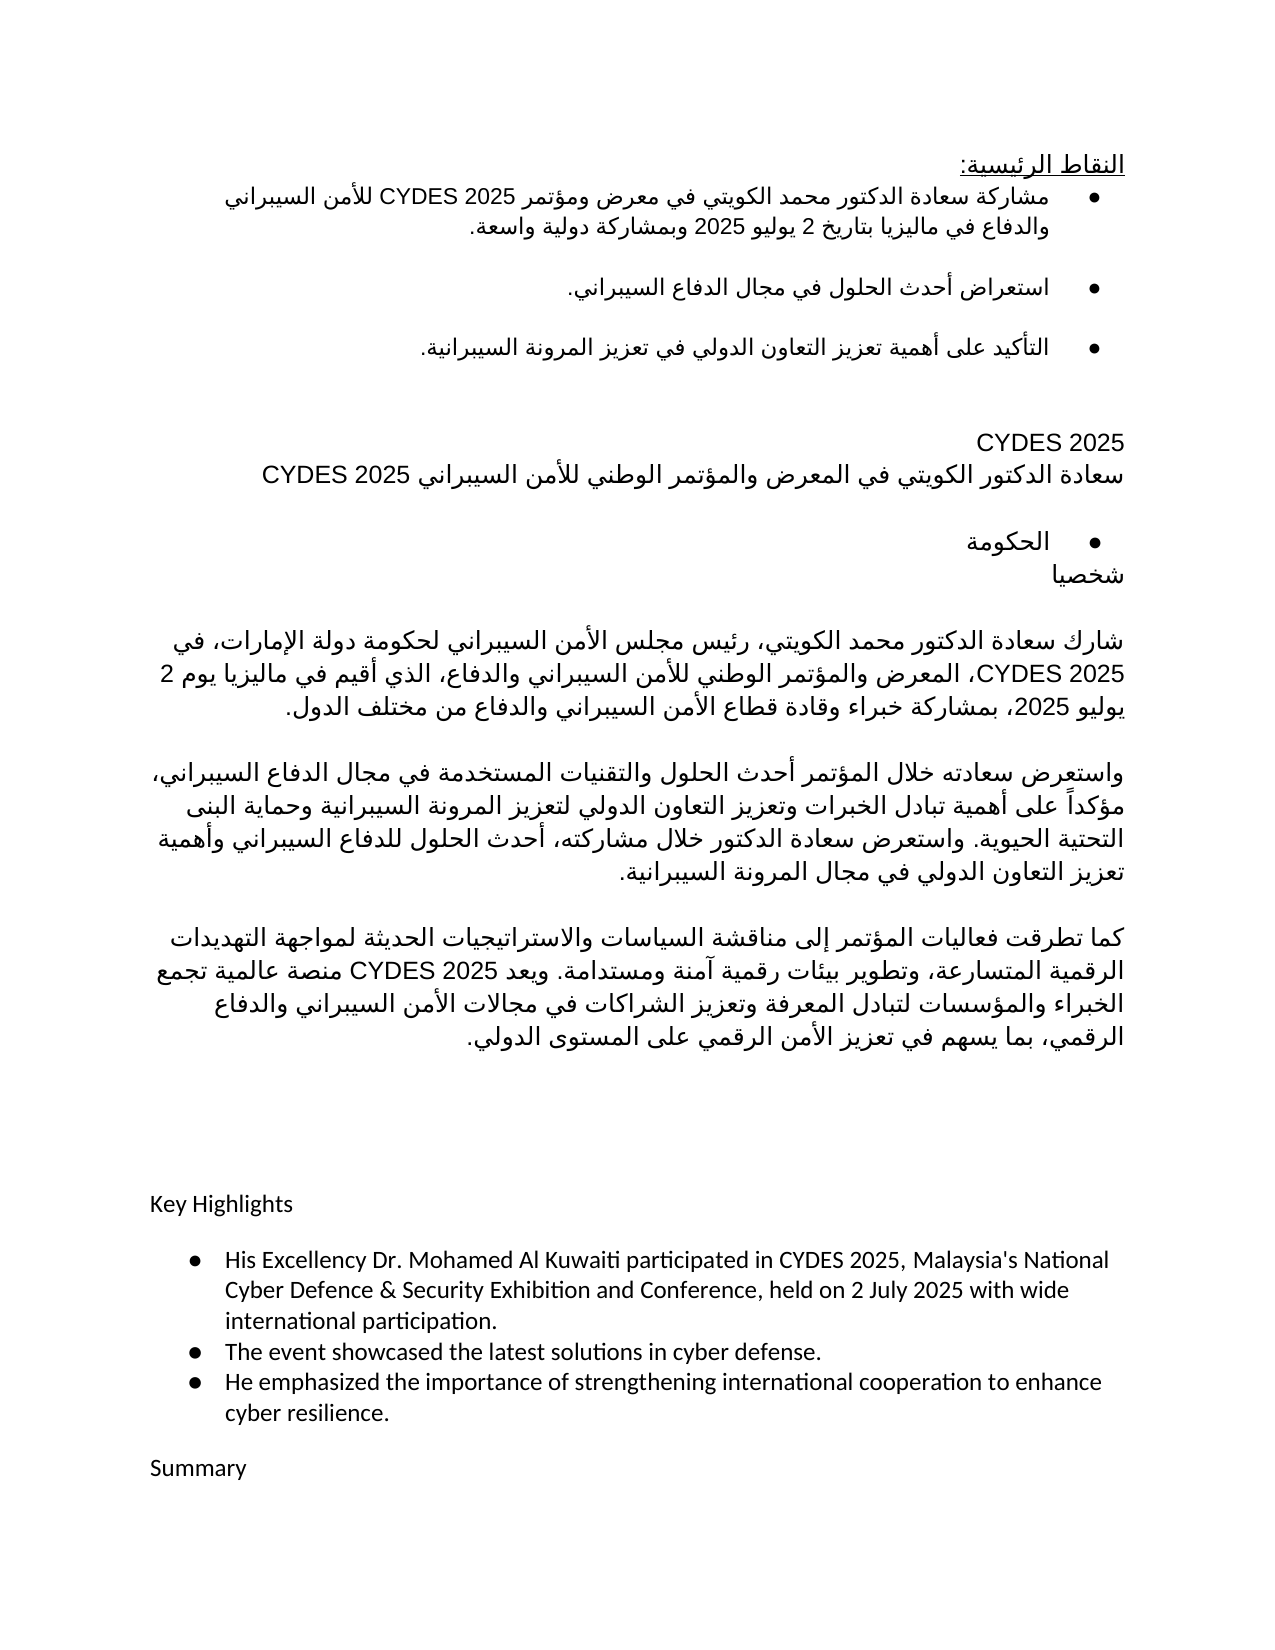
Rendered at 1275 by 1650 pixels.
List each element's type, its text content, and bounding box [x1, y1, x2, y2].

subtitle Key Highlights [150, 1189, 1125, 1219]
list The event showcased the latest solutions in cyber defense. [187, 1336, 1125, 1366]
text واستعرض سعادته خلال المؤتمر أحدث الحلول والتقنيات المستخدمة في مجال الدفاع السيبراني، مؤكداً على أهمية تبادل الخبرات وتعزيز التعاون الدولي لتعزيز المرونة السيبرانية وحماية البنى التحتية الحيوية. واستعرض سعادة الدكتور خلال مشاركته، أحدث الحلول للدفاع السيبراني وأهمية تعزيز التعاون الدولي في مجال المرونة السيبرانية. [150, 758, 1125, 886]
text Summary [150, 1452, 1125, 1483]
text CYDES 2025 [150, 427, 1125, 456]
text شارك سعادة الدكتور محمد الكويتي، رئيس مجلس الأمن السيبراني لحكومة دولة الإمارات، في CYDES 2025، المعرض والمؤتمر الوطني للأمن السيبراني والدفاع، الذي أقيم في ماليزيا يوم 2 يوليو 2025، بمشاركة خبراء وقادة قطاع الأمن السيبراني والدفاع من مختلف الدول. [150, 626, 1125, 720]
text كما تطرقت فعاليات المؤتمر إلى مناقشة السياسات والاستراتيجيات الحديثة لمواجهة التهديدات الرقمية المتسارعة، وتطوير بيئات رقمية آمنة ومستدامة. ويعد CYDES 2025 منصة عالمية تجمع الخبراء والمؤسسات لتبادل المعرفة وتعزيز الشراكات في مجالات الأمن السيبراني والدفاع الرقمي، بما يسهم في تعزيز الأمن الرقمي على المستوى الدولي. [150, 923, 1125, 1051]
list التأكيد على أهمية تعزيز التعاون الدولي في تعزيز المرونة السيبرانية. [150, 334, 1087, 360]
text النقاط الرئيسية: [150, 150, 1125, 179]
list He emphasized the importance of strengthening international cooperation to enhance cyber resilience. [187, 1366, 1125, 1427]
list مشاركة سعادة الدكتور محمد الكويتي في معرض ومؤتمر CYDES 2025 للأمن السيبراني والدفاع في ماليزيا بتاريخ 2 يوليو 2025 وبمشاركة دولية واسعة. [150, 183, 1087, 239]
list الحكومة [150, 527, 1087, 555]
text شخصيا [150, 559, 1125, 588]
text سعادة الدكتور الكويتي في المعرض والمؤتمر الوطني للأمن السيبراني CYDES 2025 [150, 461, 1125, 489]
list استعراض أحدث الحلول في مجال الدفاع السيبراني. [150, 274, 1087, 300]
list His Excellency Dr. Mohamed Al Kuwaiti participated in CYDES 2025, Malaysia's National Cyber Defence & Security Exhibition and Conference, held on 2 July 2025 with wide international participation. [187, 1244, 1125, 1336]
